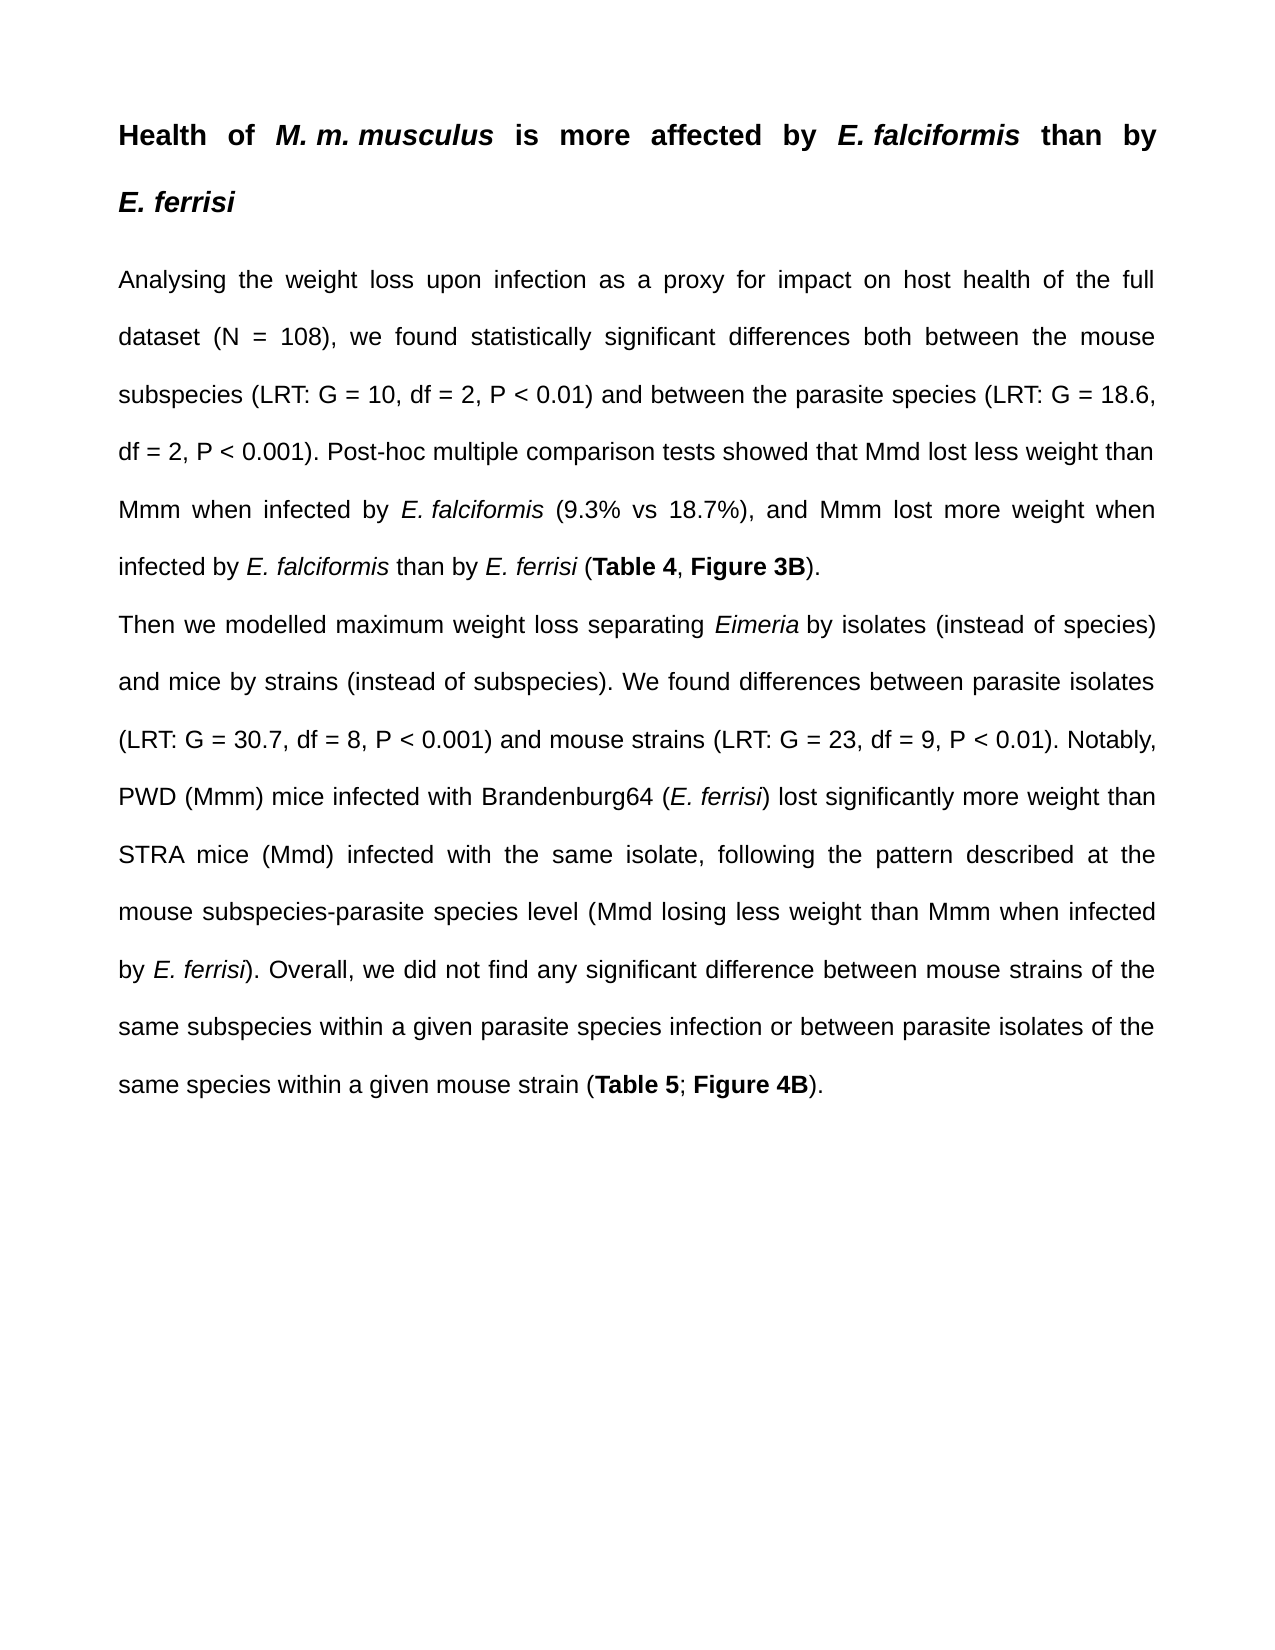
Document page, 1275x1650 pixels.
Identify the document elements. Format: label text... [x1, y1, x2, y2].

text Analysing the weight loss upon infection as a proxy for impact on host health of the full dataset (N = 108), we found statistically significant differences both between the mouse subspecies (LRT: G = 10, df = 2, P < 0.01) and between the parasite species (LRT: G = 18.6, df = 2, P < 0.001). Post-hoc multiple comparison tests showed that Mmd lost less weight than Mmm when infected by E. falciformis (9.3% vs 18.7%), and Mmm lost more weight when infected by E. falciformis than by E. ferrisi (Table 4, Figure 3B). [118, 265, 1157, 581]
subtitle Health of M. m. musculus is more affected by E. falciformis than by E. ferrisi [118, 118, 1157, 219]
text Then we modelled maximum weight loss separating Eimeria by isolates (instead of species) and mice by strains (instead of subspecies). We found differences between parasite isolates (LRT: G = 30.7, df = 8, P < 0.001) and mouse strains (LRT: G = 23, df = 9, P < 0.01). Notably, PWD (Mmm) mice infected with Brandenburg64 (E. ferrisi) lost significantly more weight than STRA mice (Mmd) infected with the same isolate, following the pattern described at the mouse subspecies-parasite species level (Mmd losing less weight than Mmm when infected by E. ferrisi). Overall, we did not find any significant difference between mouse strains of the same subspecies within a given parasite species infection or between parasite isolates of the same species within a given mouse strain (Table 5; Figure 4B). [118, 610, 1157, 1098]
